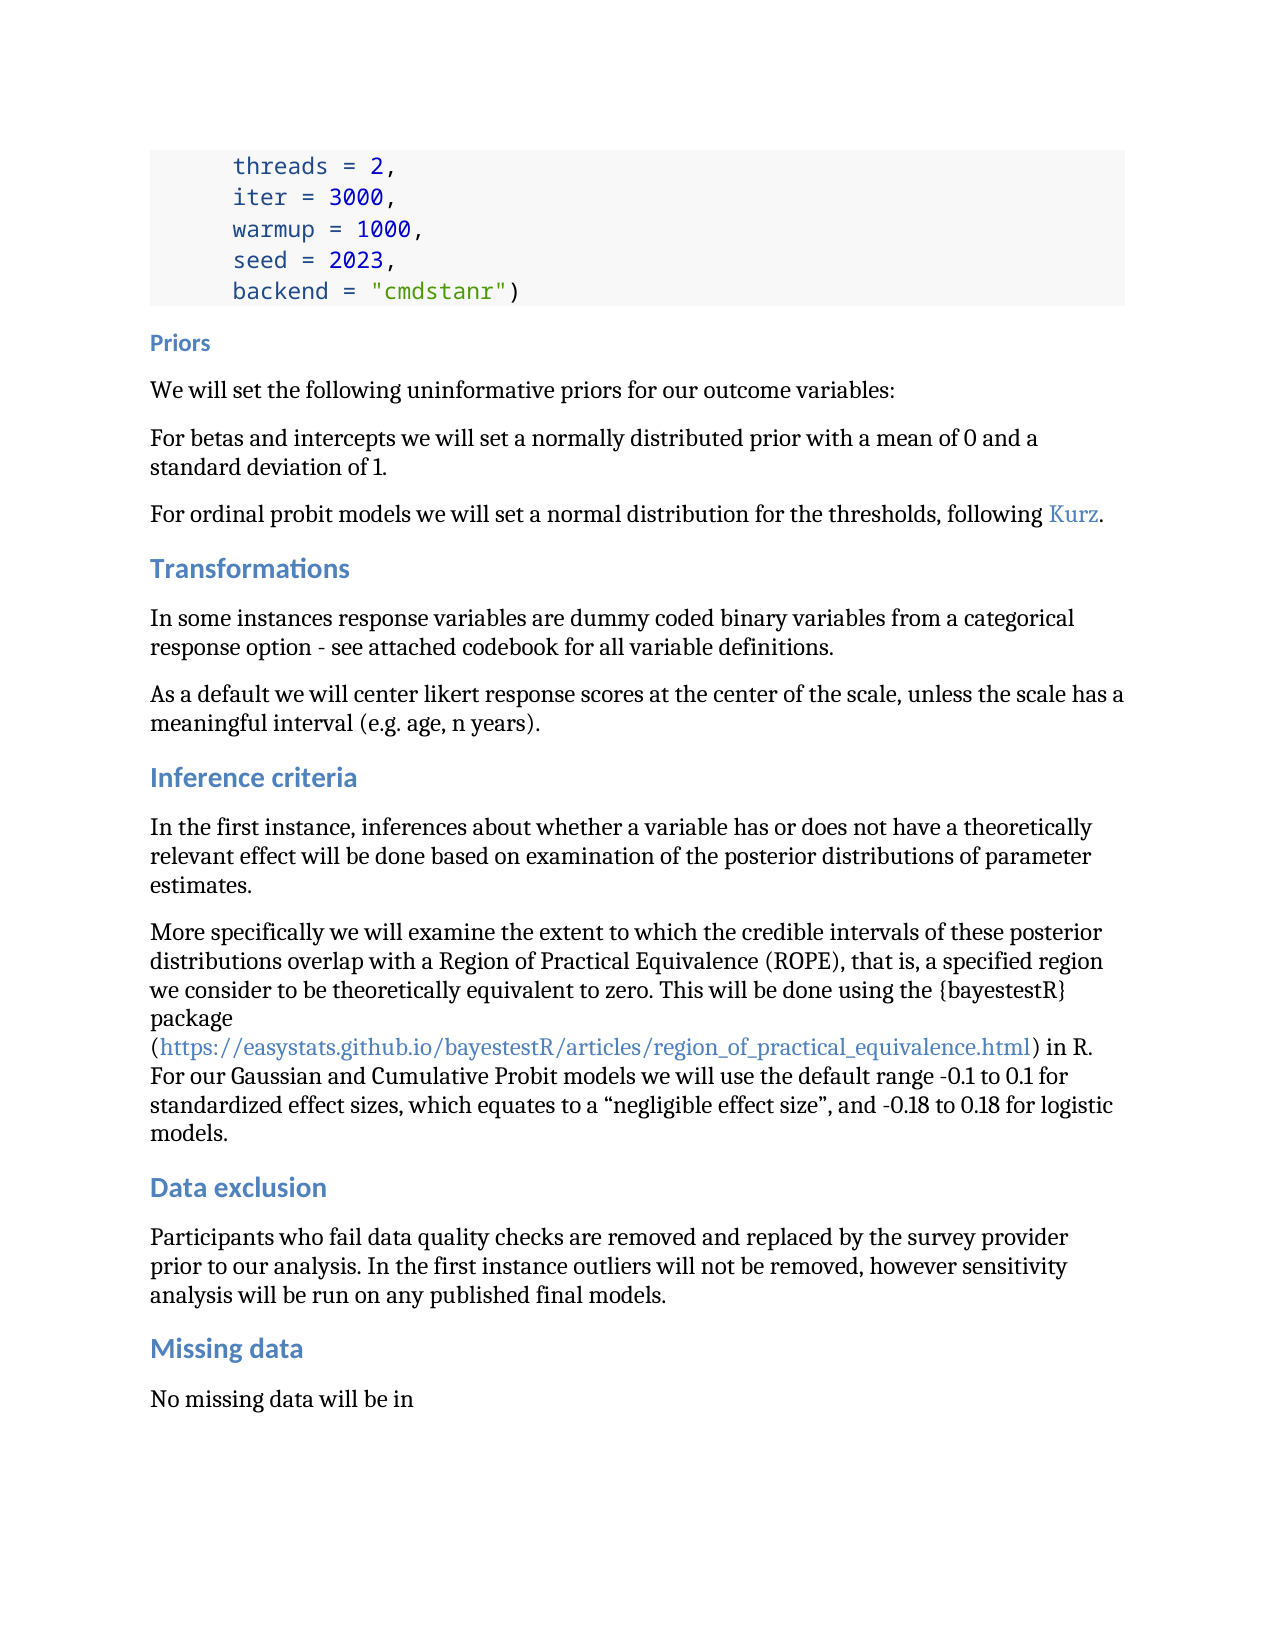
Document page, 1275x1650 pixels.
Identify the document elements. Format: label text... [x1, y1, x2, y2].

text For betas and intercepts we will set a normally distributed prior with a mean of 0 and a standard deviation of 1. [150, 424, 1125, 481]
text We will set the following uninformative priors for our outcome variables: [150, 376, 1125, 405]
subtitle Transformations [150, 550, 1125, 585]
subtitle Missing data [150, 1330, 1125, 1366]
text In some instances response variables are dummy coded binary variables from a categorical response option - see attached codebook for all variable definitions. [150, 604, 1125, 662]
text No missing data will be in [150, 1385, 1125, 1413]
subtitle Data exclusion [150, 1169, 1125, 1204]
text Participants who fail data quality checks are removed and replaced by the survey provider prior to our analysis. In the first instance outliers will not be removed, however sensitivity analysis will be run on any published final models. [150, 1223, 1125, 1309]
text In the first instance, inferences about whether a variable has or does not have a theoretically relevant effect will be done based on examination of the posterior distributions of parameter estimates. [150, 813, 1125, 899]
text As a default we will center likert response scores at the center of the scale, unless the scale has a meaningful interval (e.g. age, n years). [150, 680, 1125, 738]
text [150, 150, 1125, 306]
text For ordinal probit models we will set a normal distribution for the thresholds, following Kurz. [150, 500, 1125, 529]
subtitle Inference criteria [150, 759, 1125, 794]
subtitle Priors [150, 327, 1125, 358]
text More specifically we will examine the extent to which the credible intervals of these posterior distributions overlap with a Region of Practical Equivalence (ROPE), that is, a specified region we consider to be theoretically equivalent to zero. This will be done using the {bayestestR} package (https://easystats.github.io/bayestestR/articles/region_of_practical_equivalence.html) in R. For our Gaussian and Cumulative Probit models we will use the default range -0.1 to 0.1 for standardized effect sizes, which equates to a “negligible effect size”, and -0.18 to 0.18 for logistic models. [150, 918, 1125, 1148]
